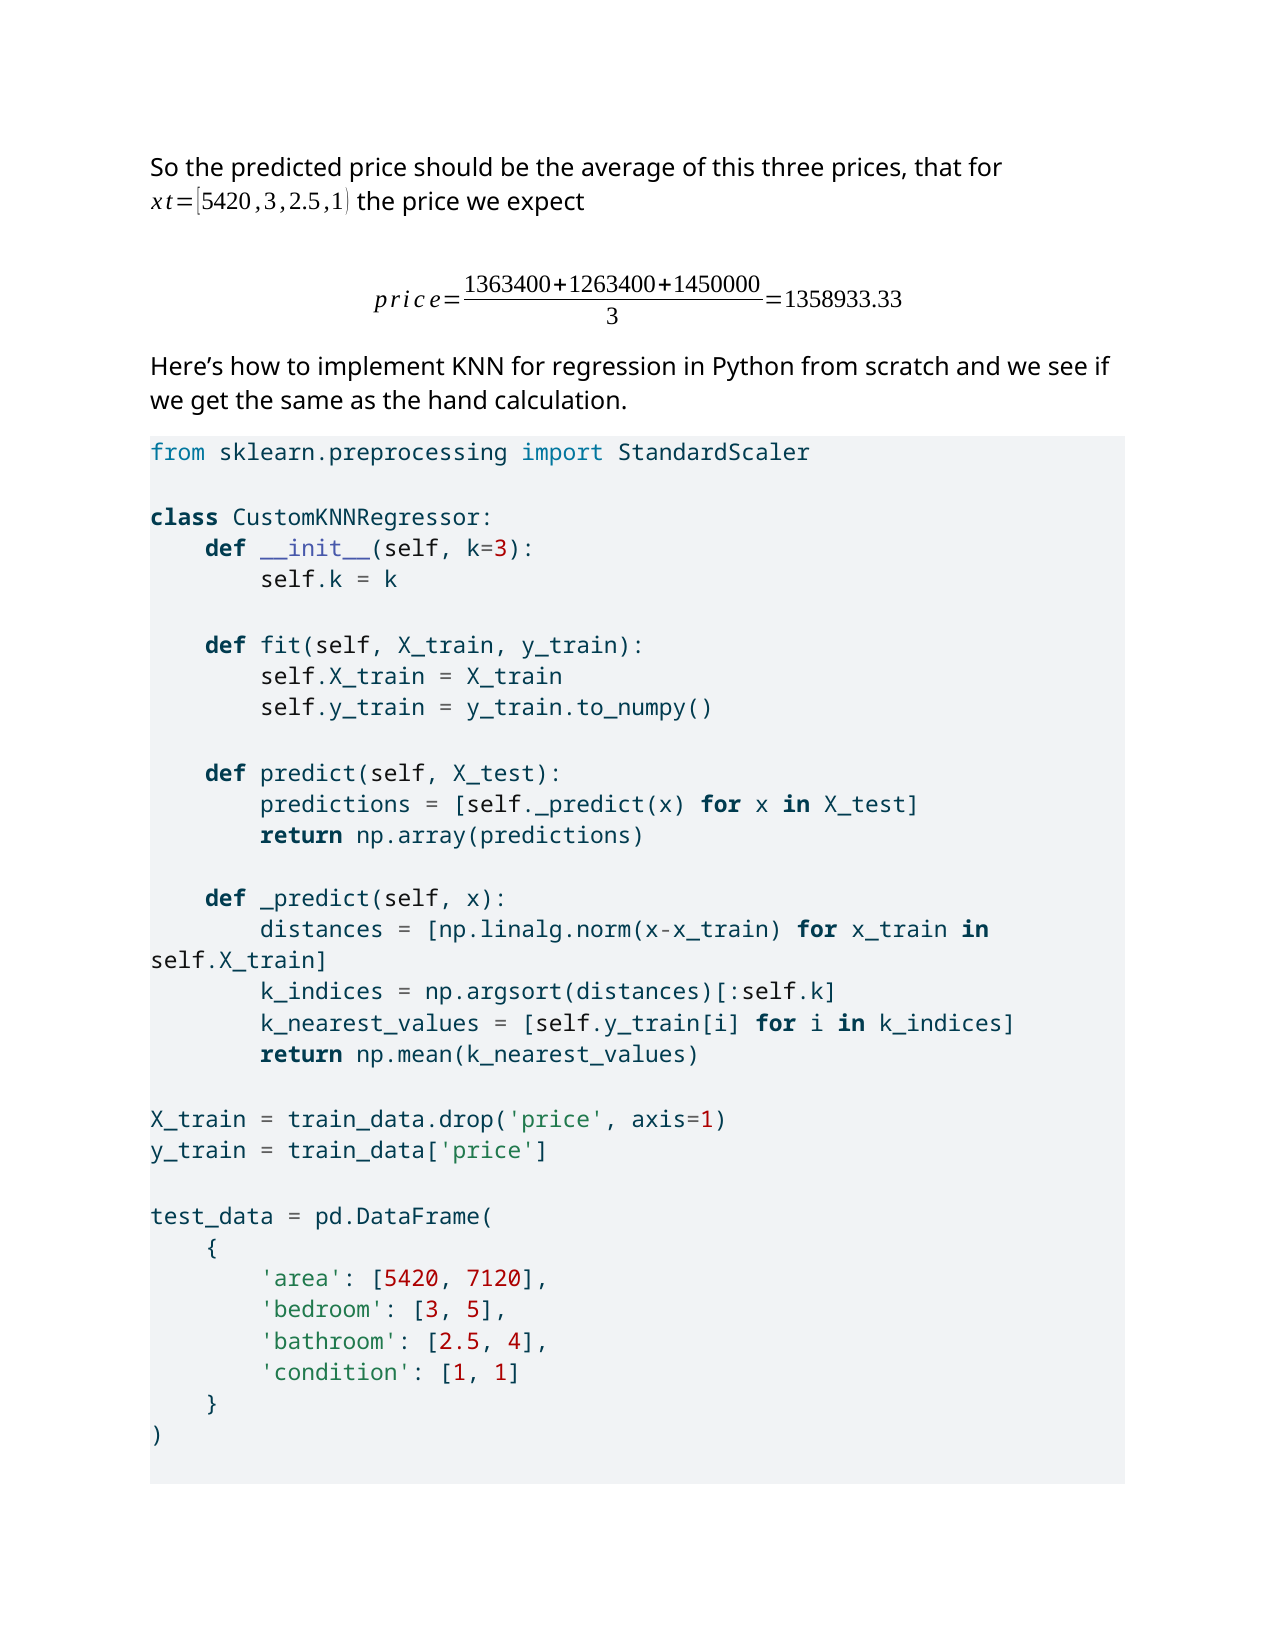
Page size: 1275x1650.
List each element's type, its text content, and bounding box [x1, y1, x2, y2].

text So the predicted price should be the average of this three prices, that for the price we expect [150, 150, 1125, 252]
text Here’s how to implement KNN for regression in Python from scratch and we see if we get the same as the hand calculation. [150, 349, 1125, 417]
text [150, 436, 1125, 1484]
